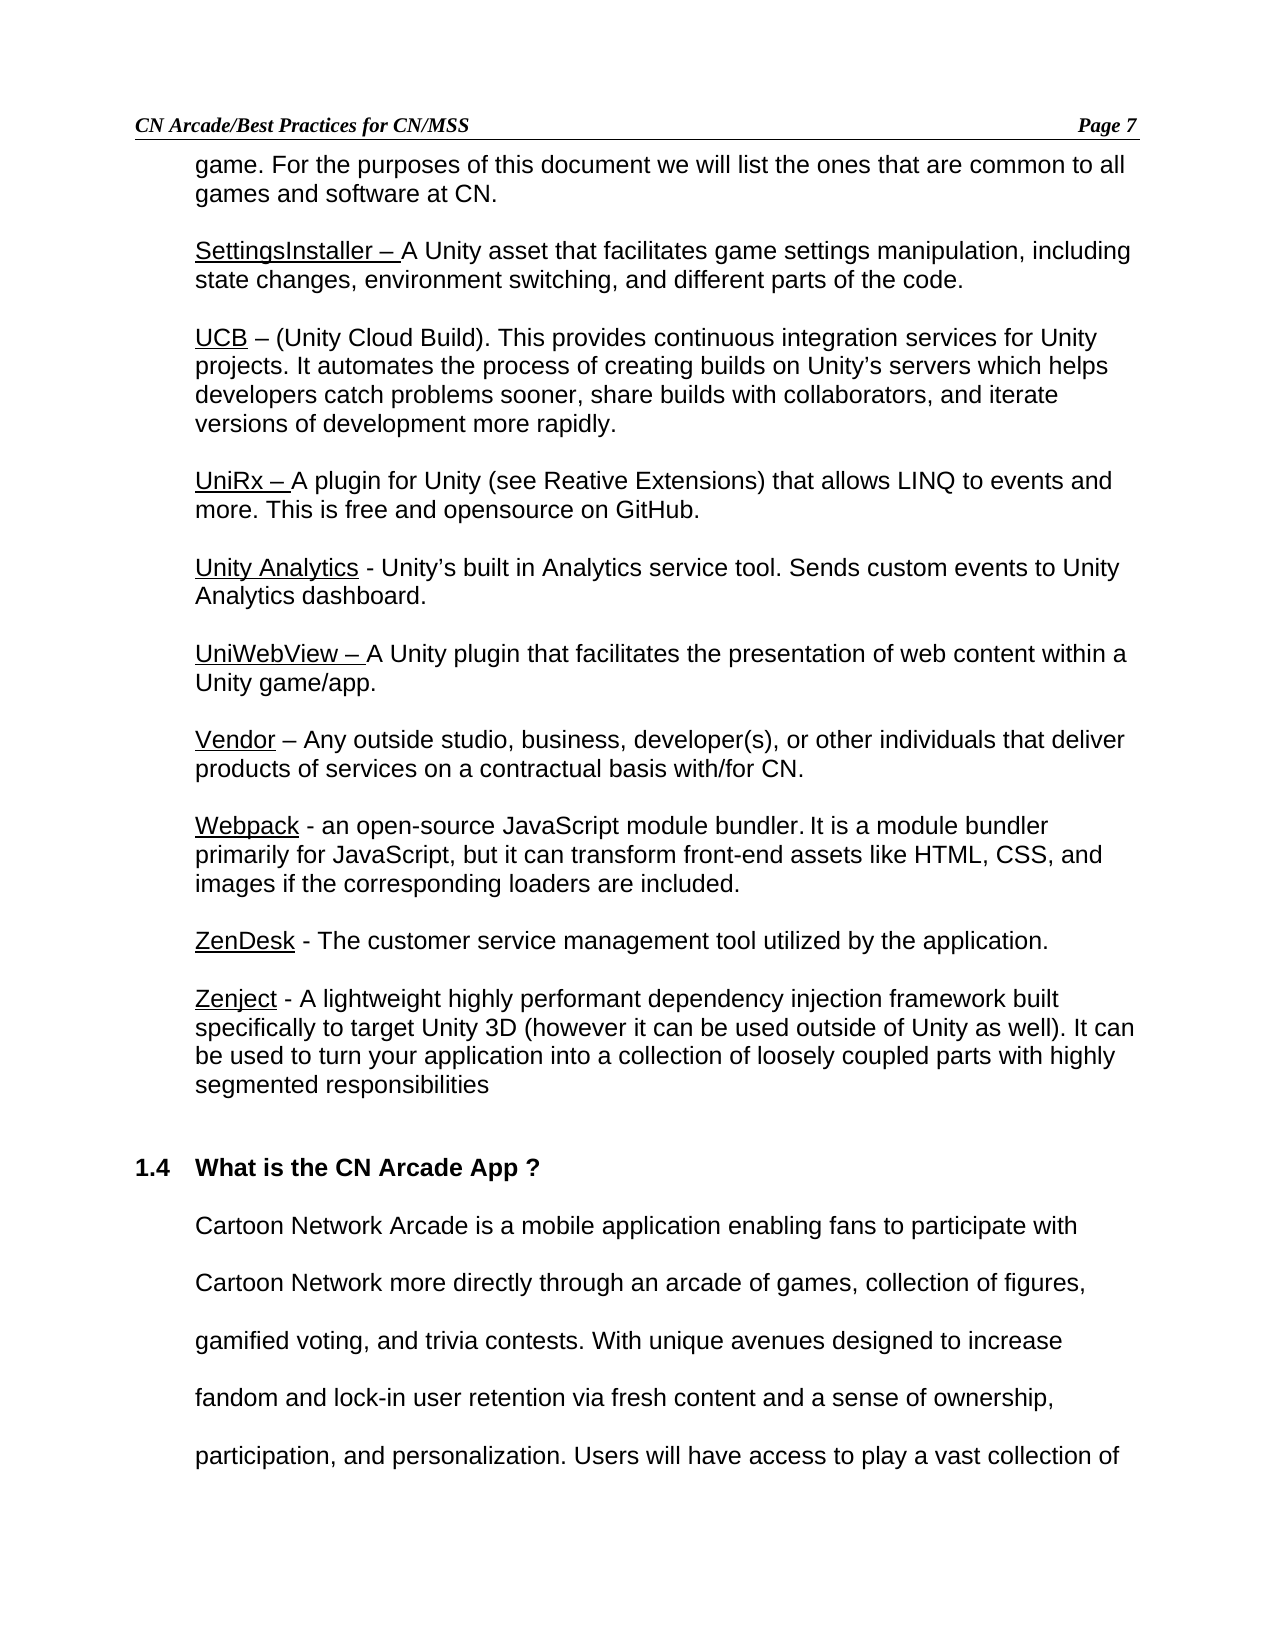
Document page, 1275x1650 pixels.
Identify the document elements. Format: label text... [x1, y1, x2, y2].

text SettingsInstaller – A Unity asset that facilitates game settings manipulation, including state changes, environment switching, and different parts of the code. [195, 236, 1140, 294]
subtitle What is the CN Arcade App ? [135, 1157, 1140, 1182]
text UCB – (Unity Cloud Build). This provides continuous integration services for Unity projects. It automates the process of creating builds on Unity’s servers which helps developers catch problems sooner, share builds with collaborators, and iterate versions of development more rapidly. [195, 322, 1140, 437]
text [195, 1211, 1140, 1469]
text UniWebView – A Unity plugin that facilitates the presentation of web content within a Unity game/app. [195, 639, 1140, 696]
text Zenject - A lightweight highly performant dependency injection framework built specifically to target Unity 3D (however it can be used outside of Unity as well). It can be used to turn your application into a collection of loosely coupled parts with highly segmented responsibilities [195, 984, 1140, 1099]
text Vendor – Any outside studio, business, developer(s), or other individuals that deliver products of services on a contractual basis with/for CN. [195, 725, 1140, 782]
text Webpack - an open-source JavaScript module bundler. It is a module bundler primarily for JavaScript, but it can transform front-end assets like HTML, CSS, and images if the corresponding loaders are included. [195, 811, 1140, 897]
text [195, 150, 1140, 207]
text UniRx – A plugin for Unity (see Reative Extensions) that allows LINQ to events and more. This is free and opensource on GitHub. [195, 466, 1140, 524]
text Unity Analytics - Unity’s built in Analytics service tool. Sends custom events to Unity Analytics dashboard. [195, 552, 1140, 610]
text ZenDesk - The customer service management tool utilized by the application. [180, 926, 1140, 955]
